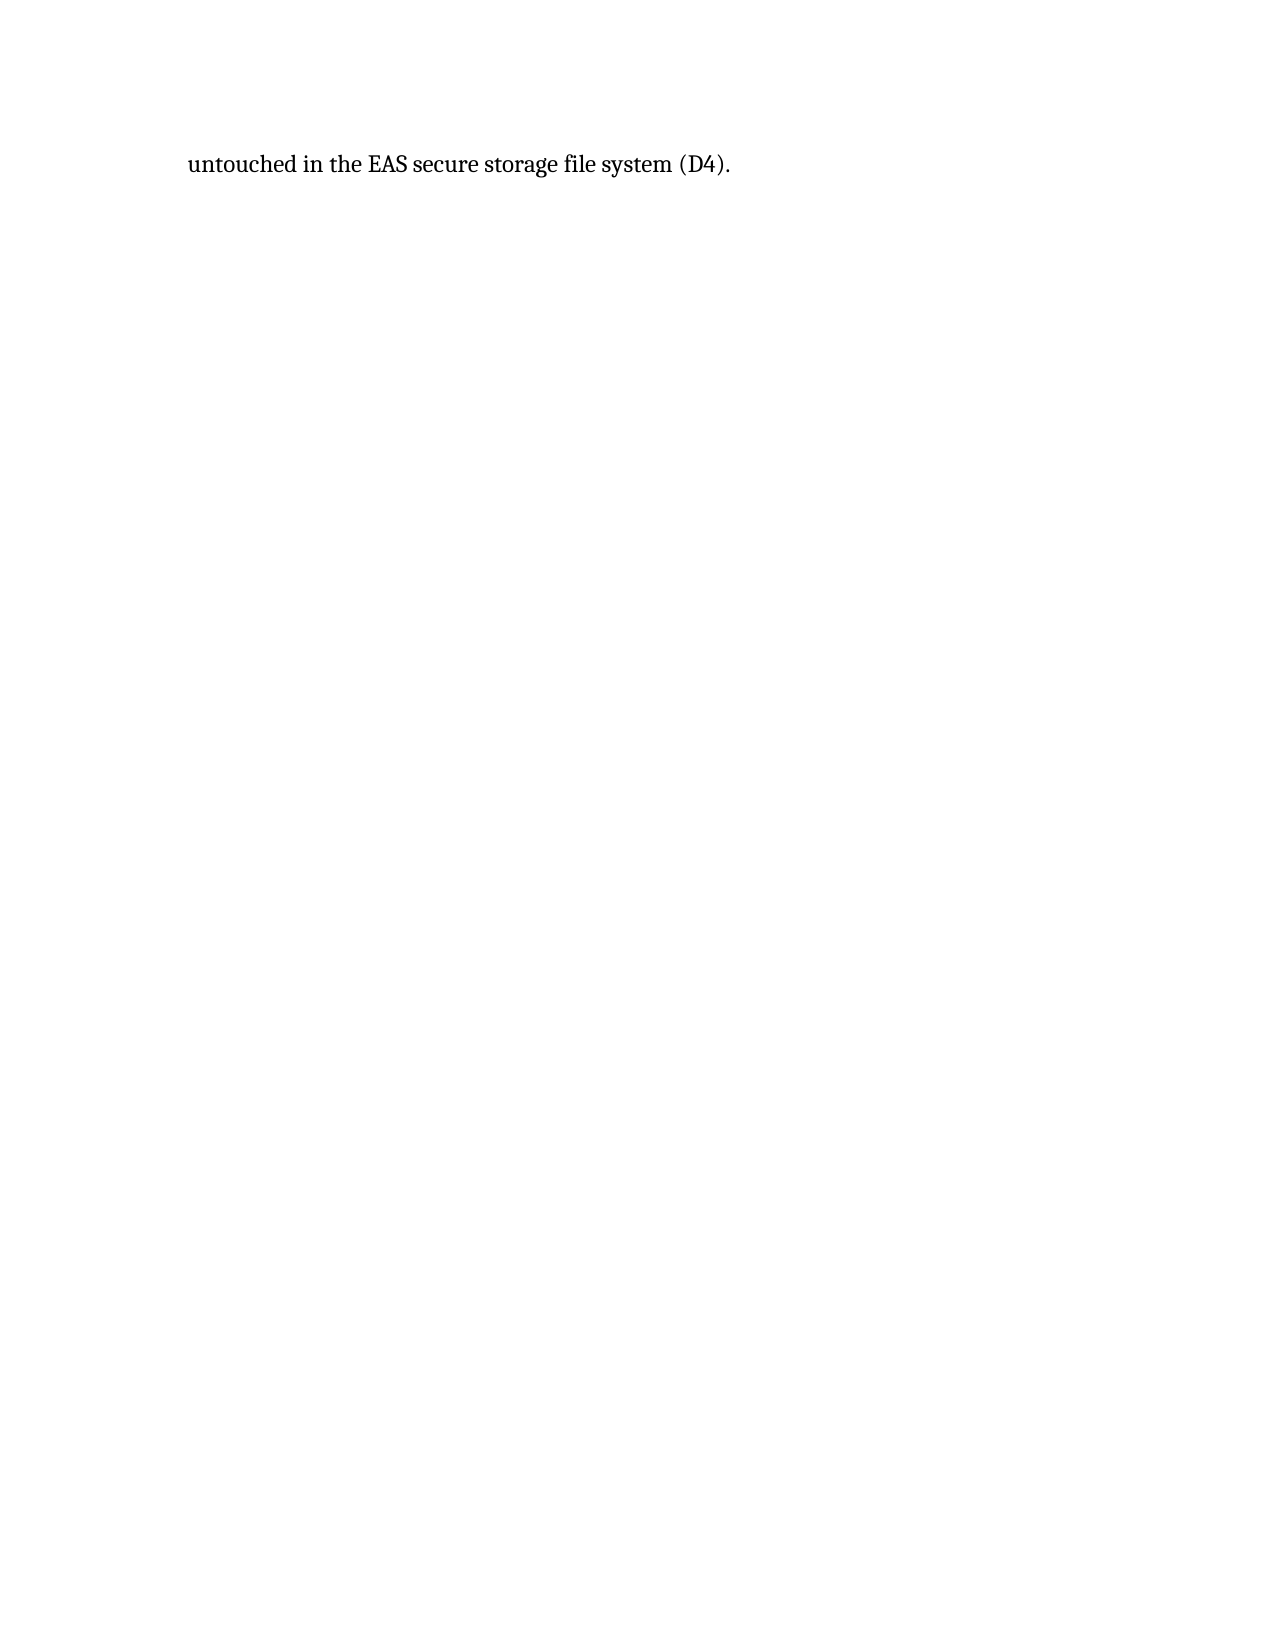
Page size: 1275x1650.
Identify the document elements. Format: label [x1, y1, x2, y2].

text [187, 150, 1087, 179]
